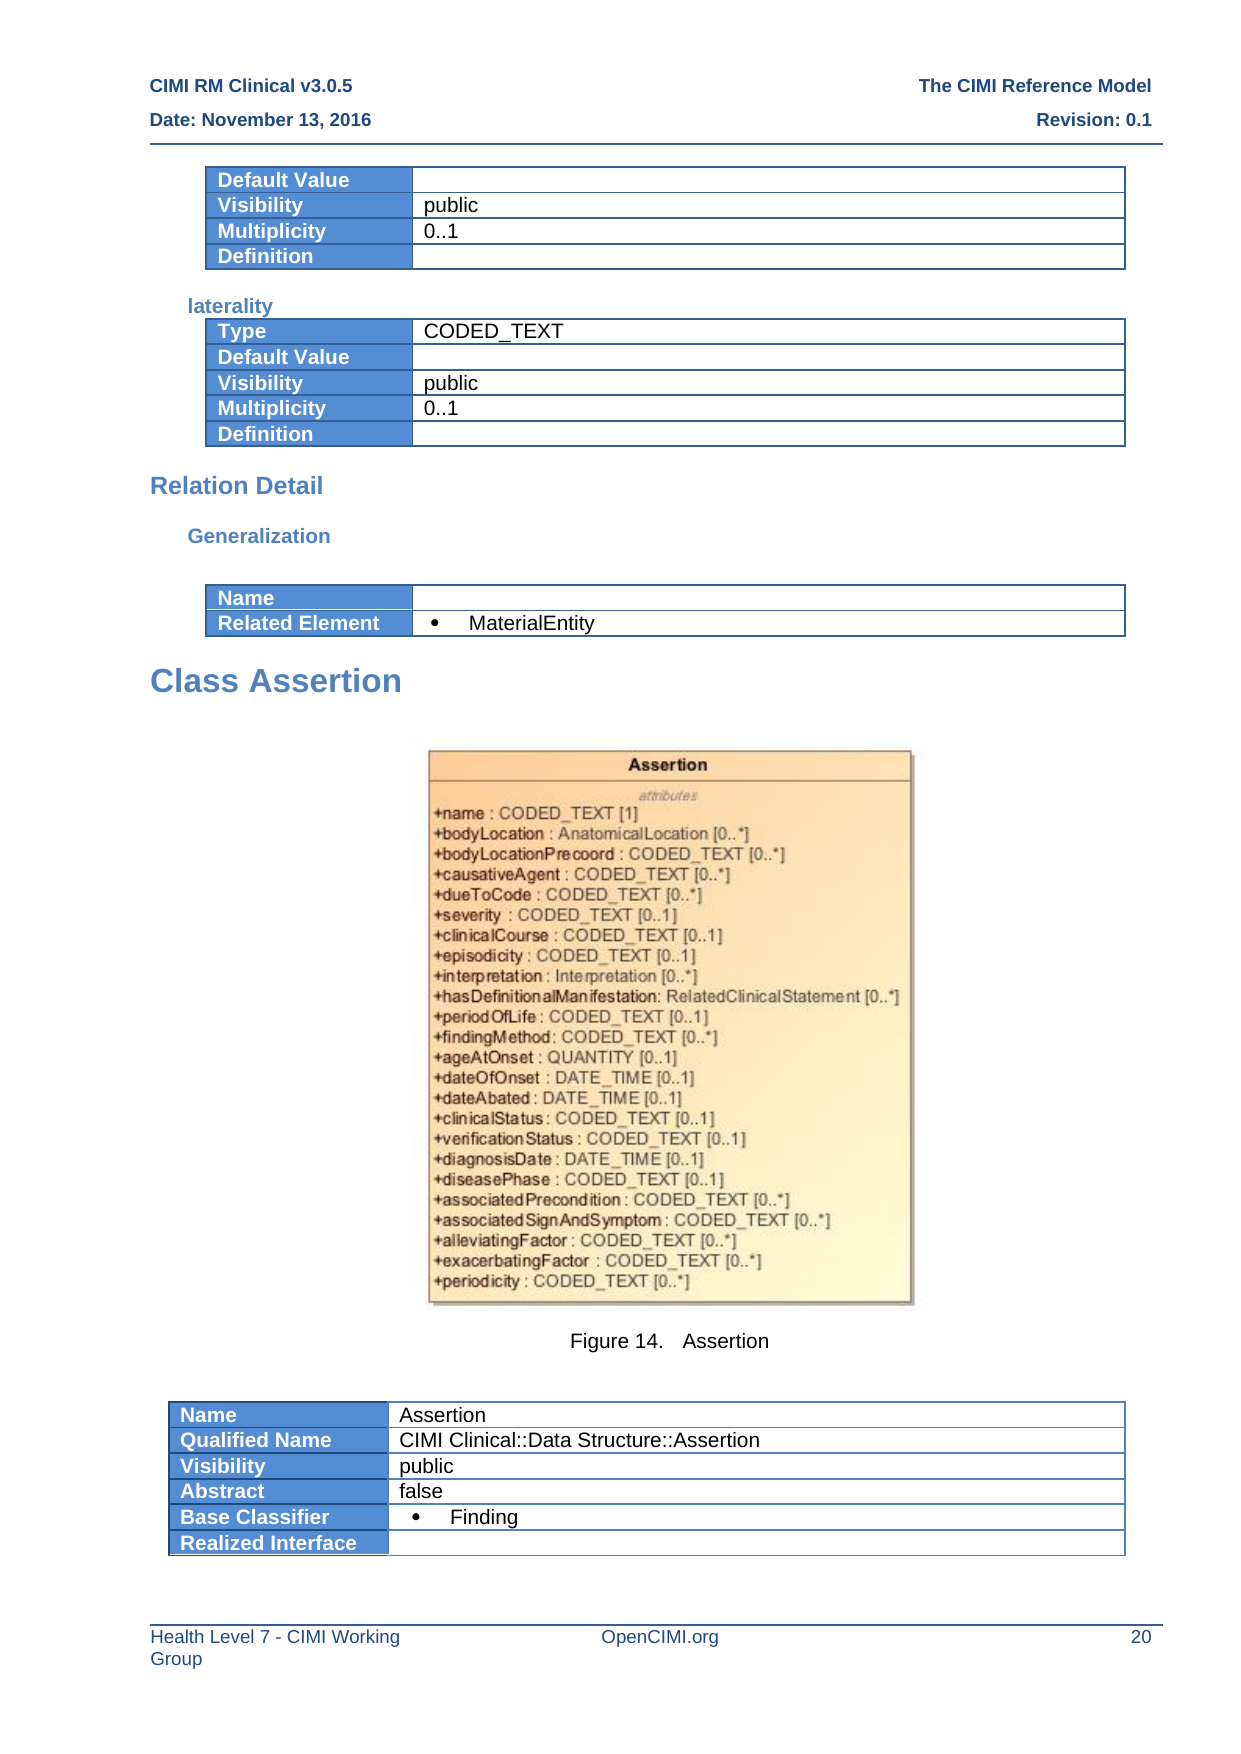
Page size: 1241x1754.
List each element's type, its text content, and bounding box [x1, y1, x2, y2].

table_cell Related Element [207, 611, 412, 635]
table_cell Visibility [207, 193, 412, 217]
table_cell 0..1 [413, 219, 1124, 243]
table_header Name [170, 1403, 387, 1427]
table_cell Finding [389, 1505, 1124, 1529]
table_cell Visibility [170, 1454, 387, 1478]
table_cell [413, 345, 1124, 369]
table_cell false [389, 1480, 1124, 1503]
table_header CODED_TEXT [413, 320, 1124, 343]
table_header [413, 586, 1124, 609]
table_cell Definition [207, 245, 412, 268]
table_cell [413, 245, 1124, 268]
table_header Type [207, 320, 412, 343]
table_cell 0..1 [413, 396, 1124, 420]
text Assertion [187, 1329, 1152, 1353]
table_cell Multiplicity [207, 219, 412, 243]
subtitle laterality [150, 294, 1152, 318]
table_cell Realized Interface [170, 1531, 387, 1554]
table_cell [413, 422, 1124, 445]
table_cell Qualified Name [170, 1428, 387, 1452]
table_cell public [389, 1454, 1124, 1478]
picture [413, 735, 926, 1317]
table_cell Default Value [207, 345, 412, 369]
table_cell public [413, 371, 1124, 394]
table_cell Visibility [207, 371, 412, 394]
table_cell Multiplicity [207, 396, 412, 420]
table_cell public [413, 193, 1124, 217]
table_cell Abstract [170, 1480, 387, 1503]
table_cell Definition [207, 422, 412, 445]
table_cell MaterialEntity [413, 611, 1124, 635]
subtitle Class Assertion [150, 661, 1152, 699]
subtitle Relation Detail [150, 471, 1152, 500]
table_header Assertion [389, 1403, 1124, 1427]
table_cell Base Classifier [170, 1505, 387, 1529]
table_cell Default Value [207, 168, 412, 192]
table_header Name [207, 586, 412, 609]
subtitle Generalization [150, 524, 1152, 548]
table_cell [389, 1531, 1124, 1554]
table_cell CIMI Clinical::Data Structure::Assertion [389, 1428, 1124, 1452]
table_cell [413, 168, 1124, 192]
